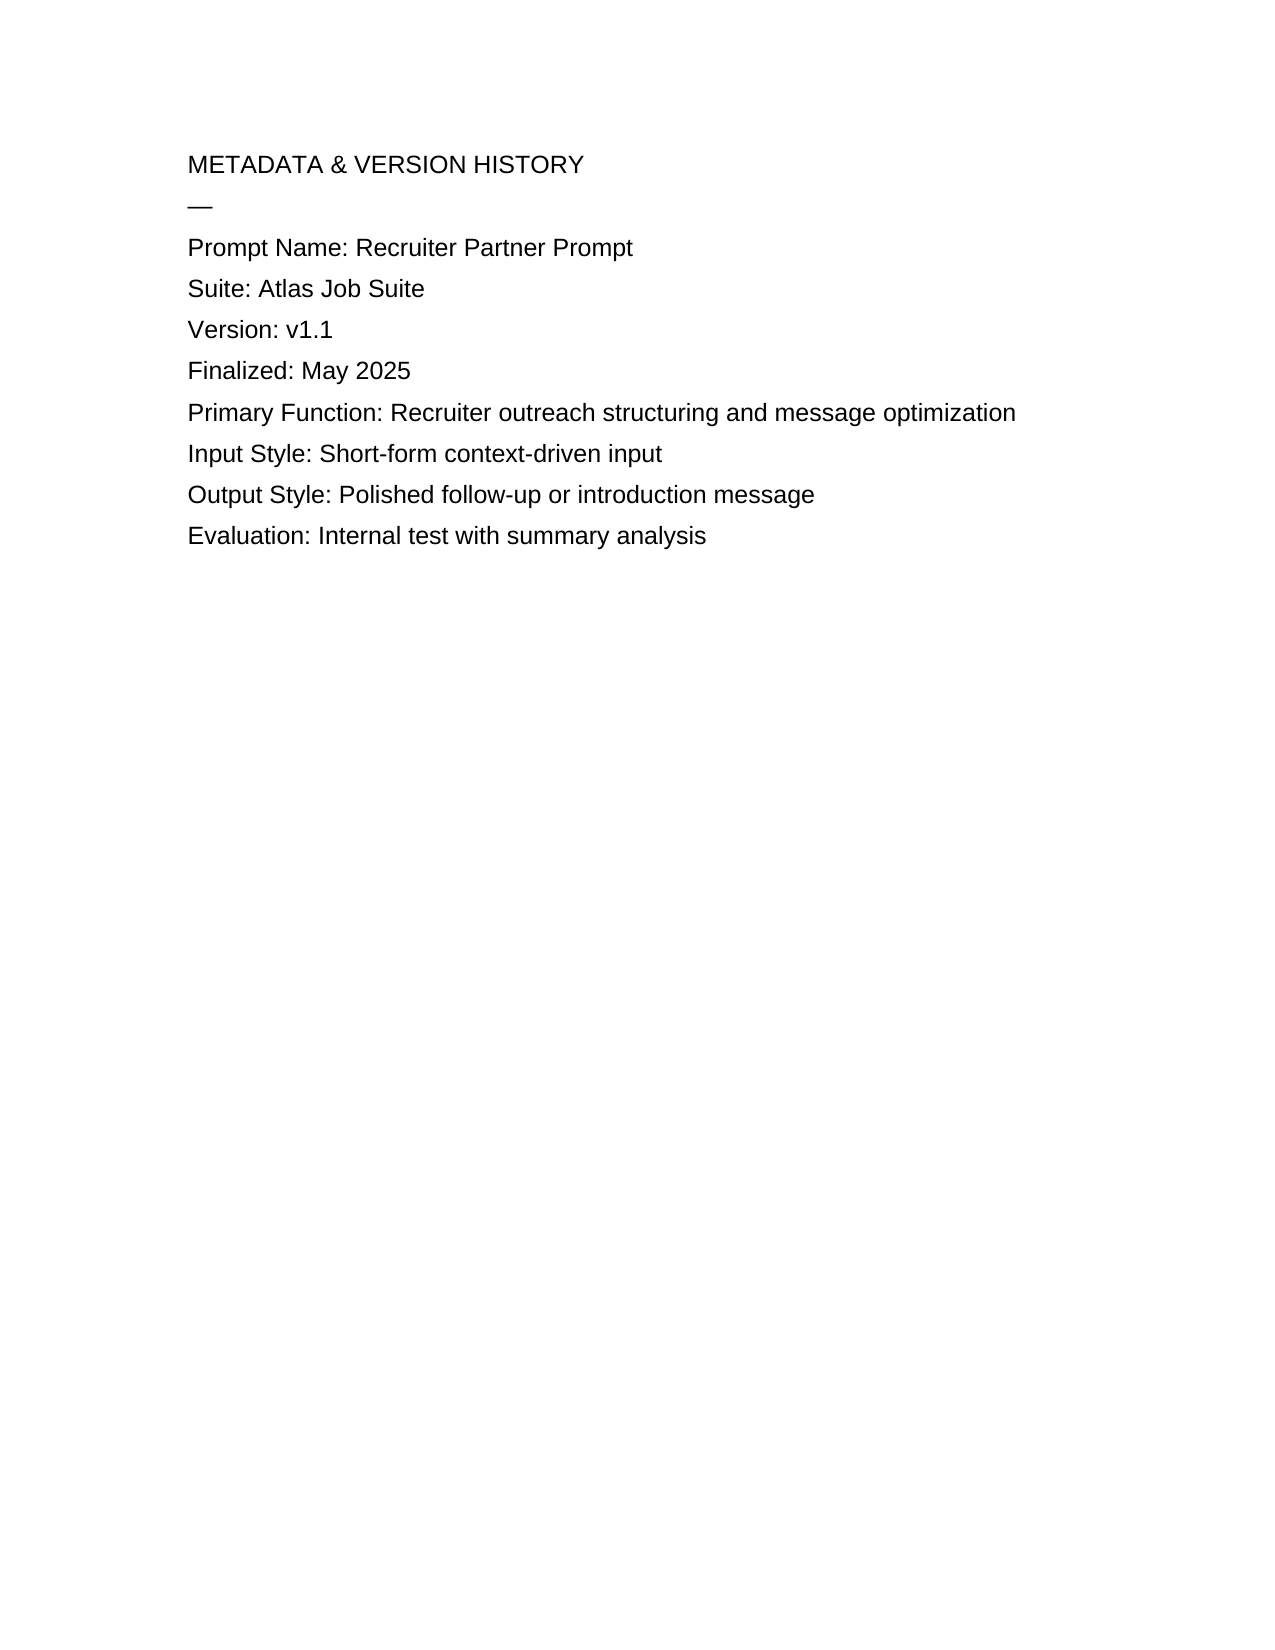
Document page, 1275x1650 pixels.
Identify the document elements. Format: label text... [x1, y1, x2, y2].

text Evaluation: Internal test with summary analysis [187, 521, 1087, 550]
text Input Style: Short-form context-driven input [187, 439, 1087, 467]
text Finalized: May 2025 [187, 356, 1087, 385]
text — [187, 191, 1087, 220]
text Output Style: Polished follow-up or introduction message [187, 480, 1087, 509]
text Version: v1.1 [187, 315, 1087, 344]
text METADATA & VERSION HISTORY [187, 150, 1087, 179]
text Suite: Atlas Job Suite [187, 274, 1087, 302]
text Primary Function: Recruiter outreach structuring and message optimization [187, 397, 1087, 426]
text Prompt Name: Recruiter Partner Prompt [187, 232, 1087, 261]
